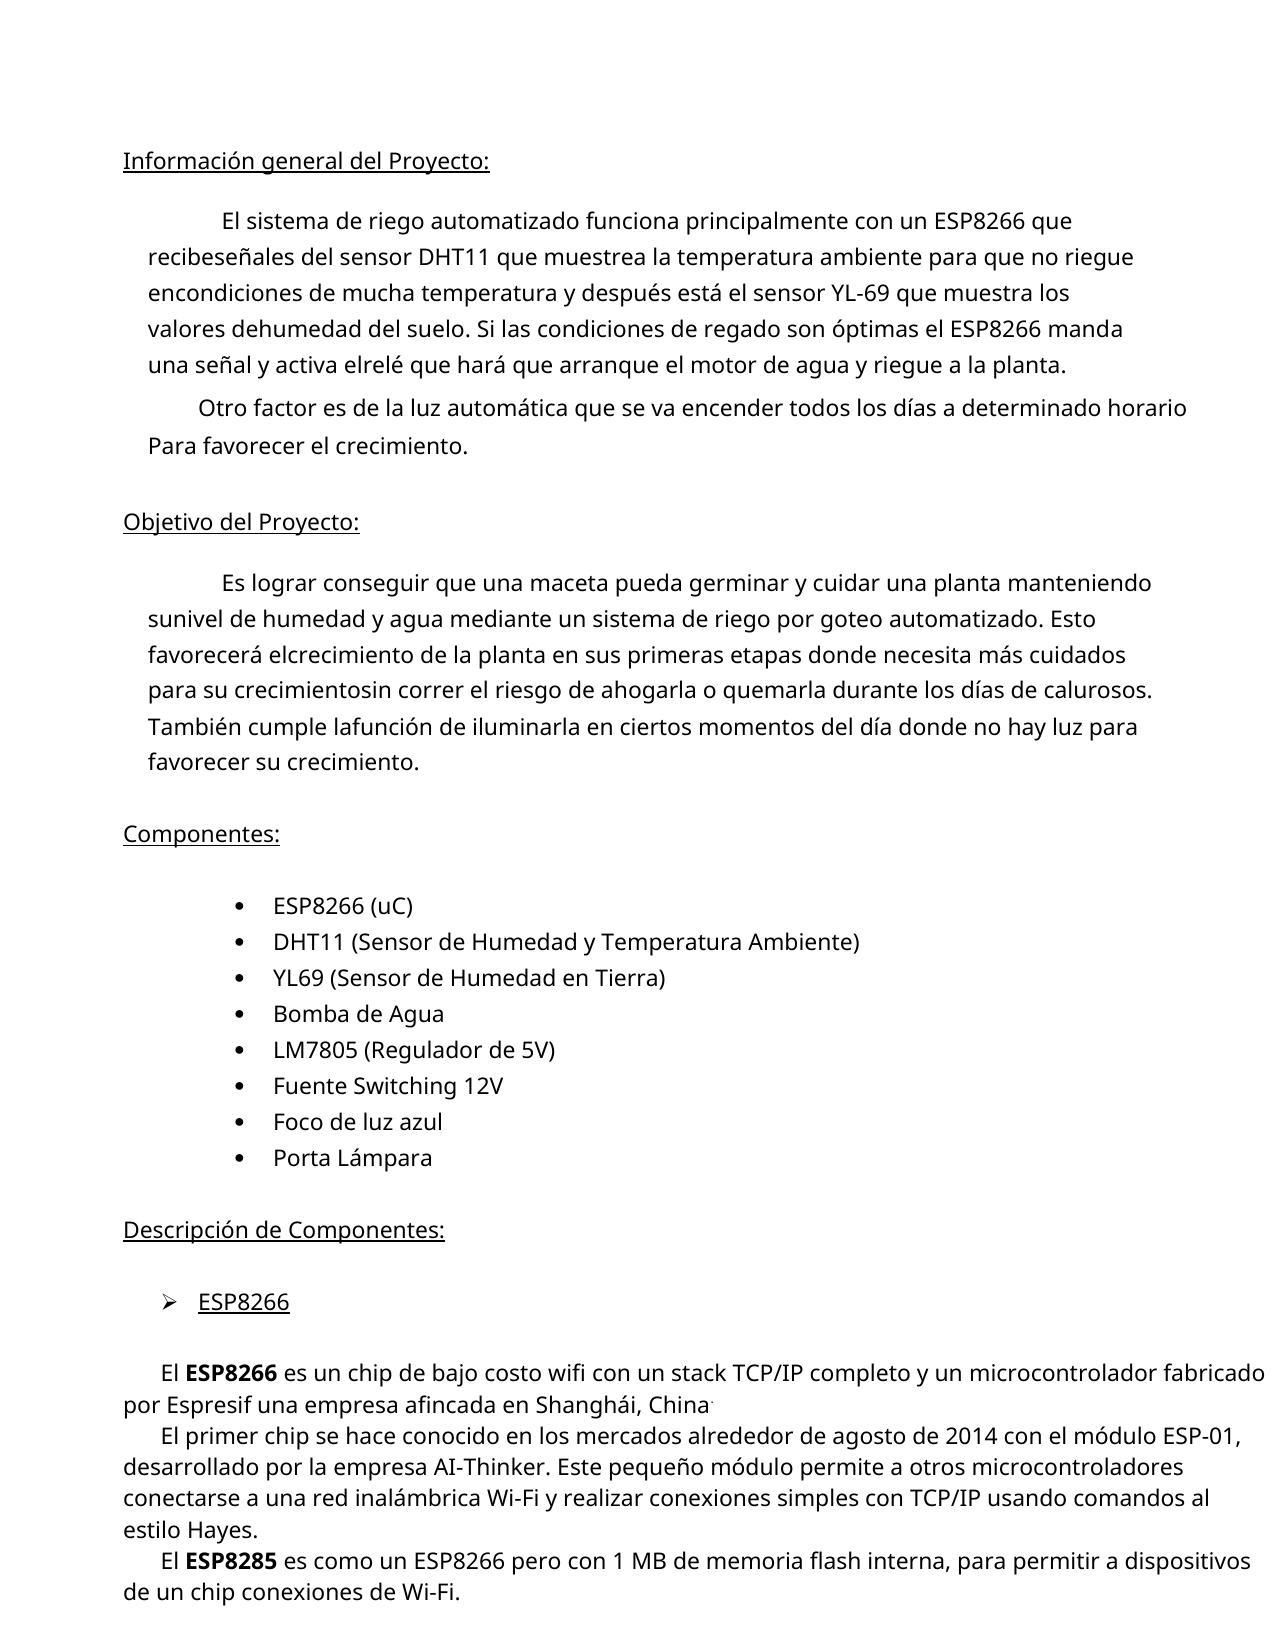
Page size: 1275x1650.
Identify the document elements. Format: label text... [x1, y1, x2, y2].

text Componentes: [123, 818, 1157, 849]
text Objetivo del Proyecto: [123, 506, 1275, 537]
list Foco de luz azul [235, 1106, 1157, 1137]
text El ESP8285 es como un ESP8266 pero con 1 MB de memoria flash interna, para permitir a dispositivos de un chip conexiones de Wi-Fi. [123, 1545, 1275, 1607]
list Fuente Switching 12V [235, 1070, 1157, 1101]
text El primer chip se hace conocido en los mercados alrededor de agosto de 2014 con el módulo ESP-01, desarrollado por la empresa AI-Thinker. Este pequeño módulo permite a otros microcontroladores conectarse a una red inalámbrica Wi-Fi y realizar conexiones simples con TCP/IP usando comandos al estilo Hayes. [123, 1420, 1275, 1545]
text Descripción de Componentes: [123, 1213, 1157, 1245]
list DHT11 (Sensor de Humedad y Temperatura Ambiente) [235, 926, 1157, 957]
list ESP8266 (uC) [235, 890, 1157, 921]
list Bomba de Agua [235, 998, 1157, 1029]
list LM7805 (Regulador de 5V) [235, 1034, 1157, 1065]
text El ESP8266 es un chip de bajo costo wifi con un stack TCP/IP completo y un microcontrolador fabricado por Espresif una empresa afincada en Shanghái, China. [123, 1357, 1275, 1420]
text Información general del Proyecto: [123, 145, 1275, 176]
text Es lograr conseguir que una maceta pueda germinar y cuidar una planta manteniendo sunivel de humedad y agua mediante un sistema de riego por goteo automatizado. Esto favorecerá elcrecimiento de la planta en sus primeras etapas donde necesita más cuidados para su crecimientosin correr el riesgo de ahogarla o quemarla durante los días de calurosos. También cumple lafunción de iluminarla en ciertos momentos del día donde no hay luz para favorecer su crecimiento. [148, 567, 1157, 778]
list Porta Lámpara [235, 1142, 1157, 1173]
list YL69 (Sensor de Humedad en Tierra) [235, 962, 1157, 993]
text Otro factor es de la luz automática que se va encender todos los días a determinado horario [148, 392, 1275, 423]
text El sistema de riego automatizado funciona principalmente con un ESP8266 que recibeseñales del sensor DHT11 que muestrea la temperatura ambiente para que no riegue encondiciones de mucha temperatura y después está el sensor YL-69 que muestra los valores dehumedad del suelo. Si las condiciones de regado son óptimas el ESP8266 manda una señal y activa elrelé que hará que arranque el motor de agua y riegue a la planta. [148, 205, 1146, 380]
text Para favorecer el crecimiento. [148, 430, 1275, 461]
list ESP8266 [160, 1285, 1157, 1317]
